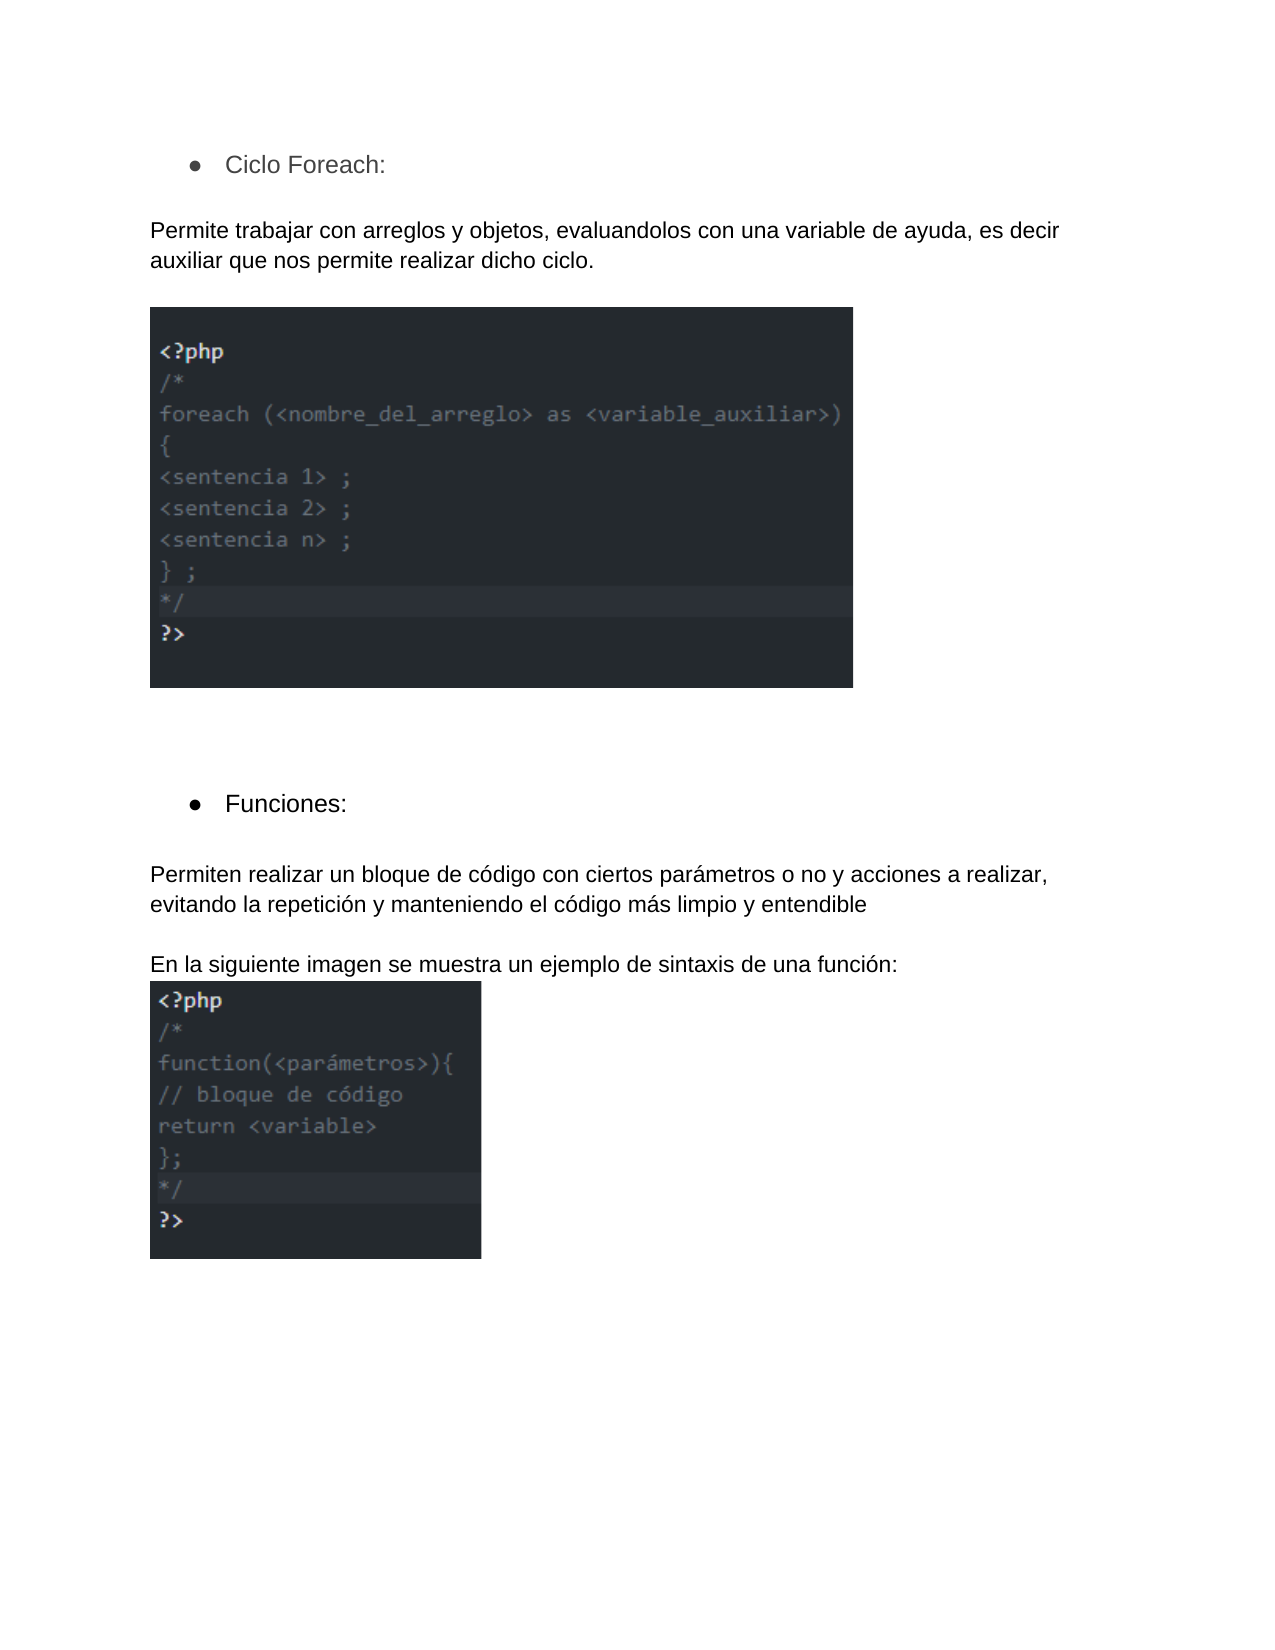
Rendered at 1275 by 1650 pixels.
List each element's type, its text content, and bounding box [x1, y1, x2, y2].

subtitle Funciones: [187, 789, 1125, 818]
text Permite trabajar con arreglos y objetos, evaluandolos con una variable de ayuda, es decir auxiliar que nos permite realizar dicho ciclo. [150, 217, 1125, 274]
text Permiten realizar un bloque de código con ciertos parámetros o no y acciones a realizar, evitando la repetición y manteniendo el código más limpio y entendible [150, 861, 1125, 917]
subtitle Ciclo Foreach: [187, 150, 1125, 179]
picture [150, 307, 854, 688]
text En la siguiente imagen se muestra un ejemplo de sintaxis de una función: [150, 951, 1125, 978]
picture [150, 981, 482, 1259]
